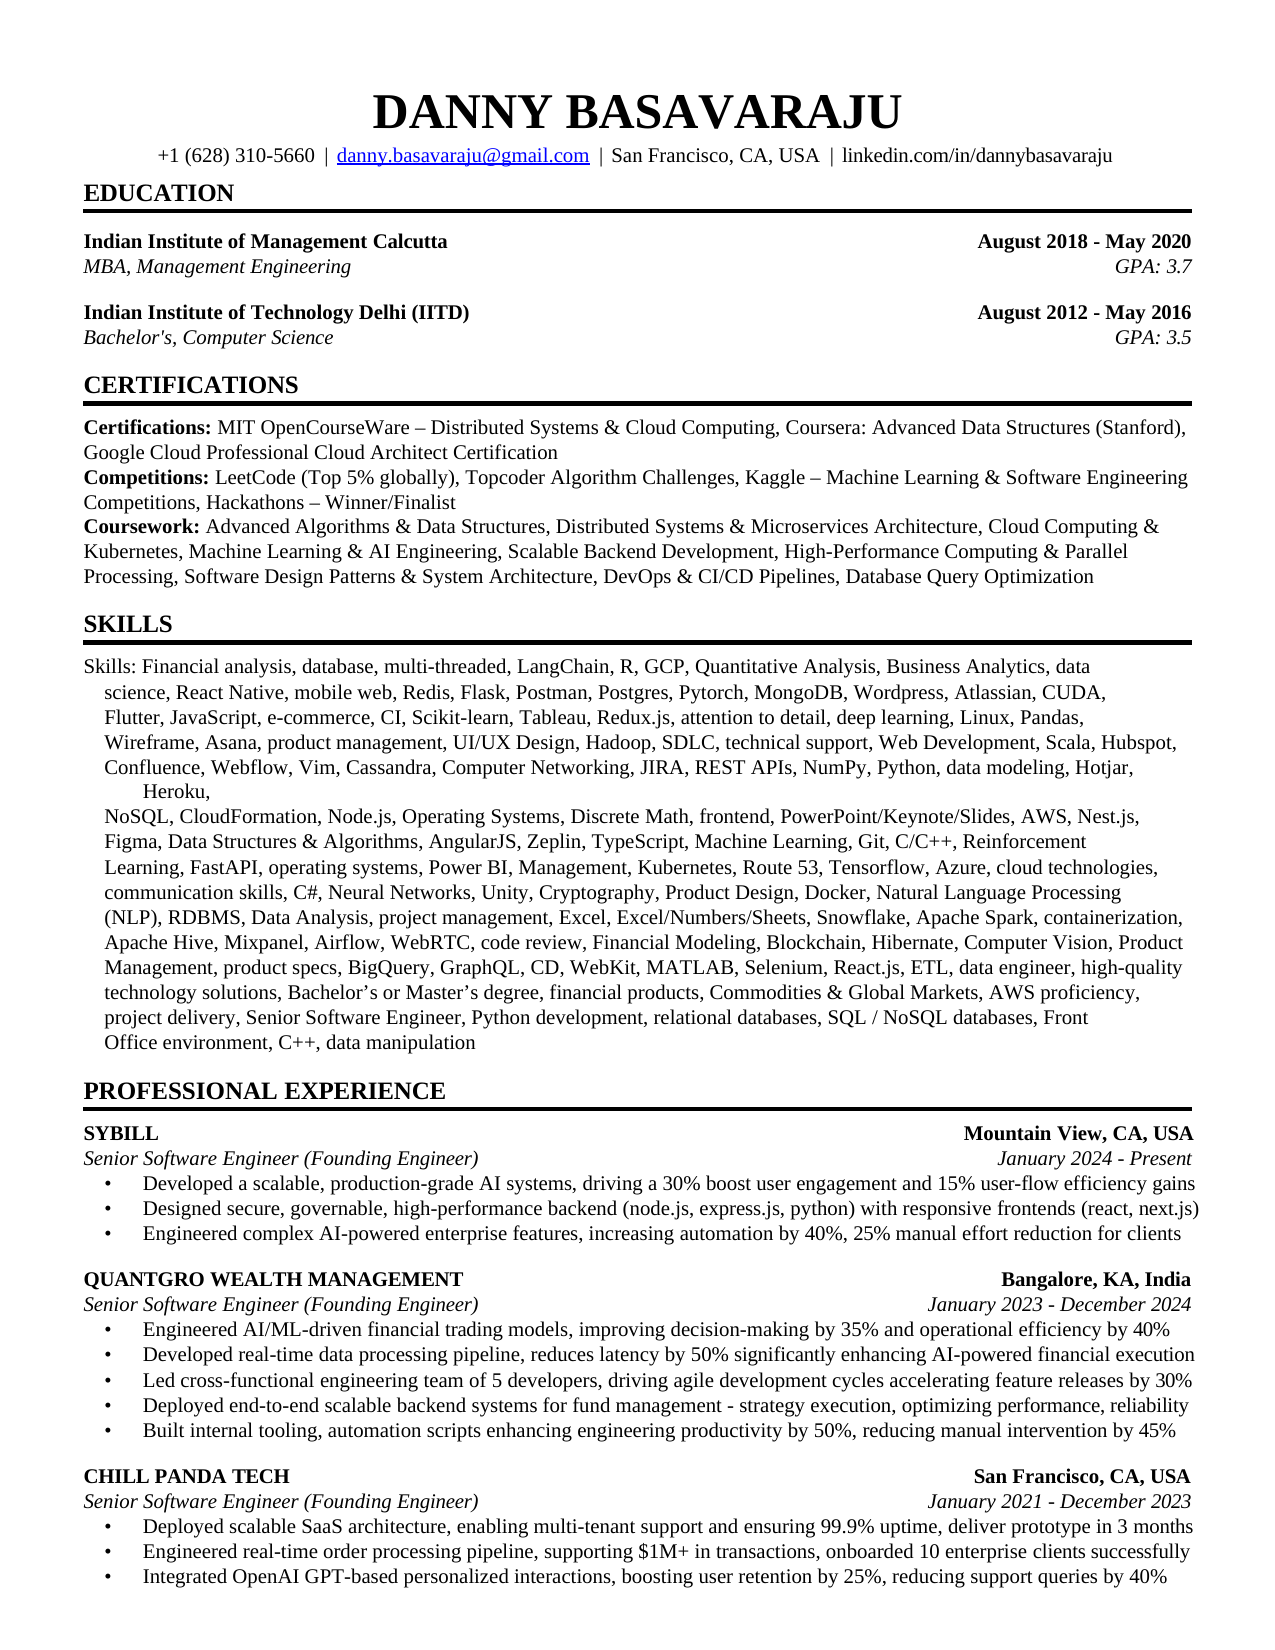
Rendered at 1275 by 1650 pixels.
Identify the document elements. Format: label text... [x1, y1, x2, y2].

text Bachelor's, Computer Science GPA: 3.5 [75, 325, 1200, 349]
text +1 (628) 310-5660 | danny.basavaraju@gmail.com | San Francisco, CA, USA | linkedin.com/in/dannybasavaraju [75, 143, 1195, 167]
text Apache Hive, Mixpanel, Airflow, WebRTC, code review, Financial Modeling, Blockchain, Hibernate, Computer Vision, Product [104, 930, 1200, 954]
subtitle Indian Institute of Management Calcutta August 2018 - May 2020 [75, 229, 1200, 253]
text Flutter, JavaScript, e-commerce, CI, Scikit-learn, Tableau, Redux.js, attention to detail, deep learning, Linux, Pandas, [104, 705, 1200, 729]
list Led cross-functional engineering team of 5 developers, driving agile development cycles accelerating feature releases by 30% [104, 1367, 1200, 1392]
subtitle SKILLS [83, 609, 1200, 638]
subtitle CERTIFICATIONS [83, 371, 1200, 399]
list Developed real-time data processing pipeline, reduces latency by 50% significantly enhancing AI-powered financial execution [104, 1342, 1200, 1366]
list Engineered real-time order processing pipeline, supporting $1M+ in transactions, onboarded 10 enterprise clients successfully [104, 1539, 1200, 1563]
text Senior Software Engineer (Founding Engineer) January 2021 - December 2023 [83, 1489, 1200, 1513]
text science, React Native, mobile web, Redis, Flask, Postman, Postgres, Pytorch, MongoDB, Wordpress, Atlassian, CUDA, [104, 680, 1200, 704]
text Wireframe, Asana, product management, UI/UX Design, Hadoop, SDLC, technical support, Web Development, Scala, Hubspot, [104, 730, 1200, 754]
text Management, product specs, BigQuery, GraphQL, CD, WebKit, MATLAB, Selenium, React.js, ETL, data engineer, high-quality [104, 955, 1200, 979]
text Figma, Data Structures & Algorithms, AngularJS, Zeplin, TypeScript, Machine Learning, Git, C/C++, Reinforcement [104, 829, 1200, 853]
text NoSQL, CloudFormation, Node.js, Operating Systems, Discrete Math, frontend, PowerPoint/Keynote/Slides, AWS, Nest.js, [104, 804, 1200, 828]
text Learning, FastAPI, operating systems, Power BI, Management, Kubernetes, Route 53, Tensorflow, Azure, cloud technologies, [104, 854, 1200, 879]
text Competitions: LeetCode (Top 5% globally), Topcoder Algorithm Challenges, Kaggle – Machine Learning & Software Engineering Competitions, Hackathons – Winner/Finalist [83, 465, 1200, 514]
list Integrated OpenAI GPT-based personalized interactions, boosting user retention by 25%, reducing support queries by 40% [104, 1564, 1200, 1588]
text Senior Software Engineer (Founding Engineer) January 2024 - Present [83, 1146, 1200, 1170]
text MBA, Management Engineering GPA: 3.7 [75, 254, 1200, 278]
text Skills: Financial analysis, database, multi-threaded, LangChain, R, GCP, Quantitative Analysis, Business Analytics, data [83, 654, 1200, 678]
text Office environment, C++, data manipulation [104, 1030, 1200, 1054]
text Coursework: Advanced Algorithms & Data Structures, Distributed Systems & Microservices Architecture, Cloud Computing & Kubernetes, Machine Learning & AI Engineering, Scalable Backend Development, High-Performance Computing & Parallel Processing, Software Design Patterns & System Architecture, DevOps & CI/CD Pipelines, Database Query Optimization [83, 514, 1197, 588]
list Developed a scalable, production-grade AI systems, driving a 30% boost user engagement and 15% user-flow efficiency gains [104, 1171, 1200, 1195]
subtitle CHILL PANDA TECH San Francisco, CA, USA [83, 1464, 1200, 1488]
text Certifications: MIT OpenCourseWare – Distributed Systems & Cloud Computing, Coursera: Advanced Data Structures (Stanford), Google Cloud Professional Cloud Architect Certification [83, 415, 1200, 464]
list Engineered complex AI-powered enterprise features, increasing automation by 40%, 25% manual effort reduction for clients [104, 1221, 1200, 1245]
subtitle Indian Institute of Technology Delhi (IITD) August 2012 - May 2016 [75, 300, 1200, 324]
text technology solutions, Bachelor’s or Master’s degree, financial products, Commodities & Global Markets, AWS proficiency, [104, 980, 1200, 1004]
list Engineered AI/ML-driven financial trading models, improving decision-making by 35% and operational efficiency by 40% [104, 1317, 1200, 1341]
title DANNY BASAVARAJU [80, 82, 1195, 139]
text project delivery, Senior Software Engineer, Python development, relational databases, SQL / NoSQL databases, Front [104, 1005, 1200, 1029]
text Senior Software Engineer (Founding Engineer) January 2023 - December 2024 [83, 1292, 1200, 1316]
list Designed secure, governable, high-performance backend (node.js, express.js, python) with responsive frontends (react, next.js) [104, 1196, 1200, 1220]
text Confluence, Webflow, Vim, Cassandra, Computer Networking, JIRA, REST APIs, NumPy, Python, data modeling, Hotjar, Heroku, [104, 755, 1200, 803]
subtitle QUANTGRO WEALTH MANAGEMENT Bangalore, KA, India [83, 1267, 1200, 1291]
subtitle EDUCATION [83, 178, 1200, 207]
list Built internal tooling, automation scripts enhancing engineering productivity by 50%, reducing manual intervention by 45% [104, 1418, 1200, 1442]
text communication skills, C#, Neural Networks, Unity, Cryptography, Product Design, Docker, Natural Language Processing [104, 880, 1200, 904]
list Deployed scalable SaaS architecture, enabling multi-tenant support and ensuring 99.9% uptime, deliver prototype in 3 months [104, 1514, 1200, 1538]
text (NLP), RDBMS, Data Analysis, project management, Excel, Excel/Numbers/Sheets, Snowflake, Apache Spark, containerization, [104, 905, 1200, 929]
subtitle SYBILL Mountain View, CA, USA [83, 1121, 1200, 1145]
subtitle PROFESSIONAL EXPERIENCE [83, 1076, 1200, 1105]
list Deployed end-to-end scalable backend systems for fund management - strategy execution, optimizing performance, reliability [104, 1393, 1200, 1417]
